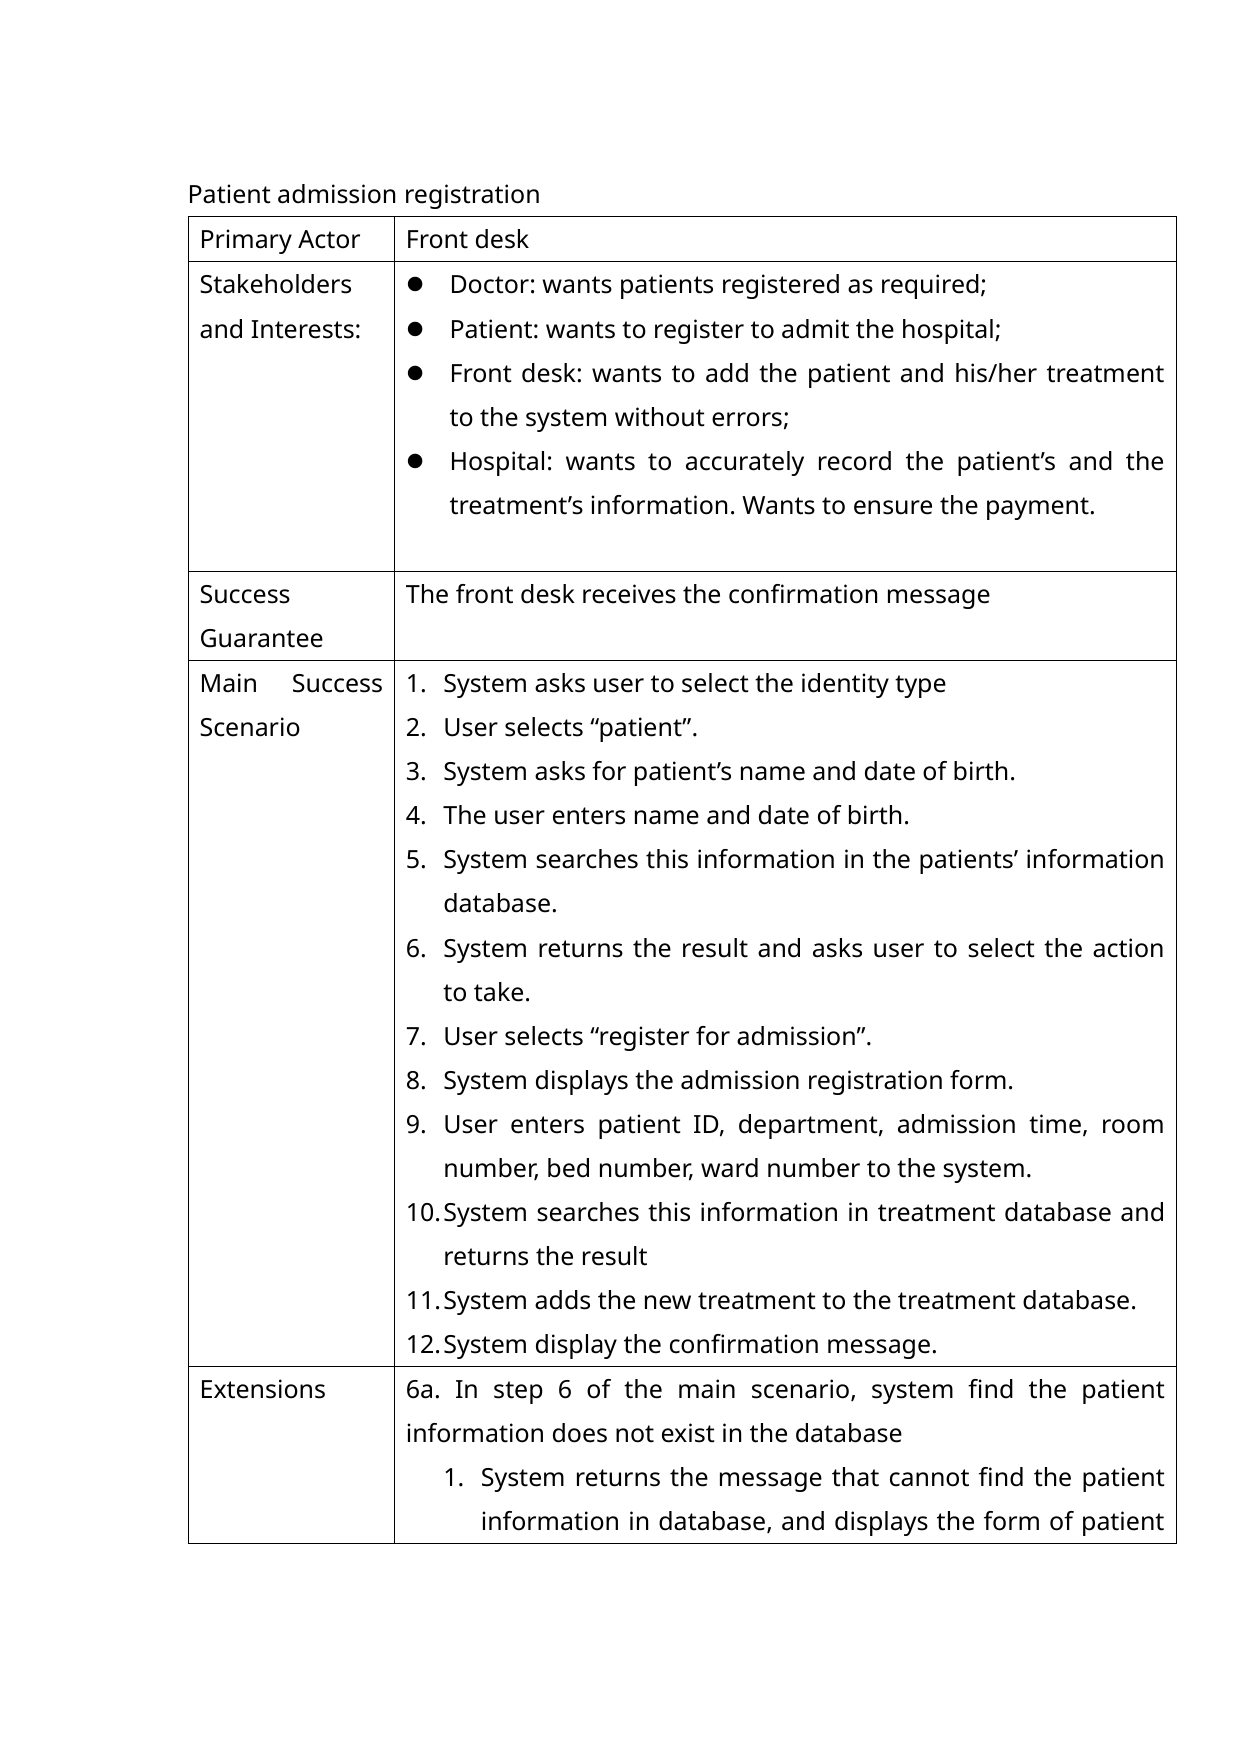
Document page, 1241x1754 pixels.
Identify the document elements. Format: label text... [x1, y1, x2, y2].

table_cell The front desk receives the confirmation message [395, 572, 1176, 660]
table_cell Doctor: wants patients registered as required; Patient: wants to register to admit the hospital; Front desk: wants to add the patient and his/her treatment to the system without errors; Hospital: wants to accurately record the patient’s and the treatment’s information. Wants to ensure the payment. [395, 262, 1176, 571]
table_cell Main Success Scenario [189, 661, 394, 1366]
table_cell Stakeholders and Interests: [189, 262, 394, 571]
table_header Primary Actor [189, 217, 394, 261]
table_cell Success Guarantee [189, 572, 394, 660]
table_cell Extensions [189, 1367, 394, 1543]
table_cell System asks user to select the identity type User selects “patient”. System asks for patient’s name and date of birth. The user enters name and date of birth. System searches this information in the patients’ information database. System returns the result and asks user to select the action to take. User selects “register for admission”. System displays the admission registration form. User enters patient ID, department, admission time, room number, bed number, ward number to the system. System searches this information in treatment database and returns the result System adds the new treatment to the treatment database. System display the confirmation message. [395, 661, 1176, 1366]
table_header Front desk [395, 217, 1176, 261]
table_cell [395, 1367, 1176, 1543]
text Patient admission registration [187, 172, 1053, 216]
